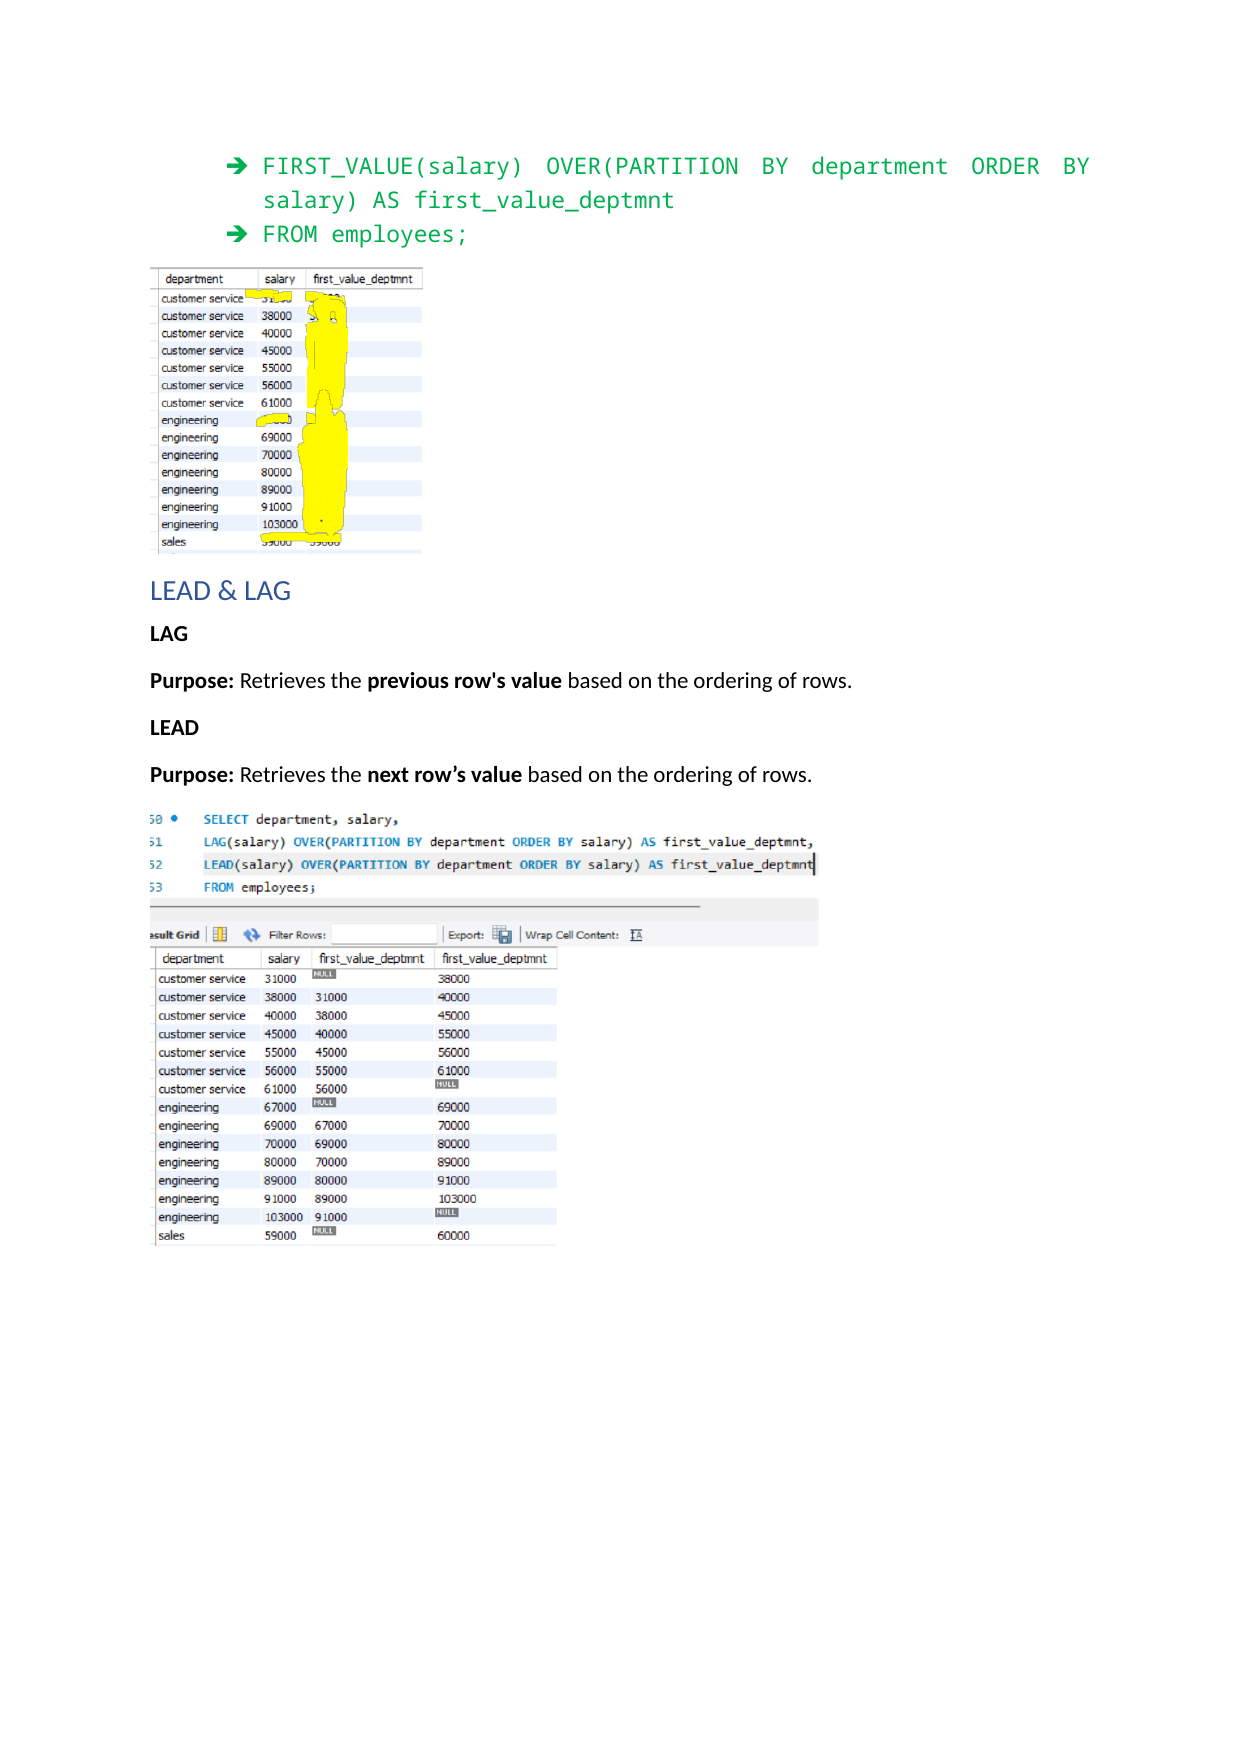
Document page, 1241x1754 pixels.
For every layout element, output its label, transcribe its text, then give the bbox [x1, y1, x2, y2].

picture [150, 806, 819, 1246]
text LEAD [150, 713, 1090, 741]
subtitle LEAD & LAG [150, 572, 1090, 608]
text LAG [150, 619, 1090, 647]
list FIRST_VALUE(salary) OVER(PARTITION BY department ORDER BY salary) AS first_value_deptmnt [225, 150, 1090, 215]
picture [150, 267, 424, 554]
list FROM employees; [225, 217, 1090, 249]
text Purpose: Retrieves the previous row's value based on the ordering of rows. [150, 666, 1090, 694]
text Purpose: Retrieves the next row’s value based on the ordering of rows. [150, 760, 1090, 788]
